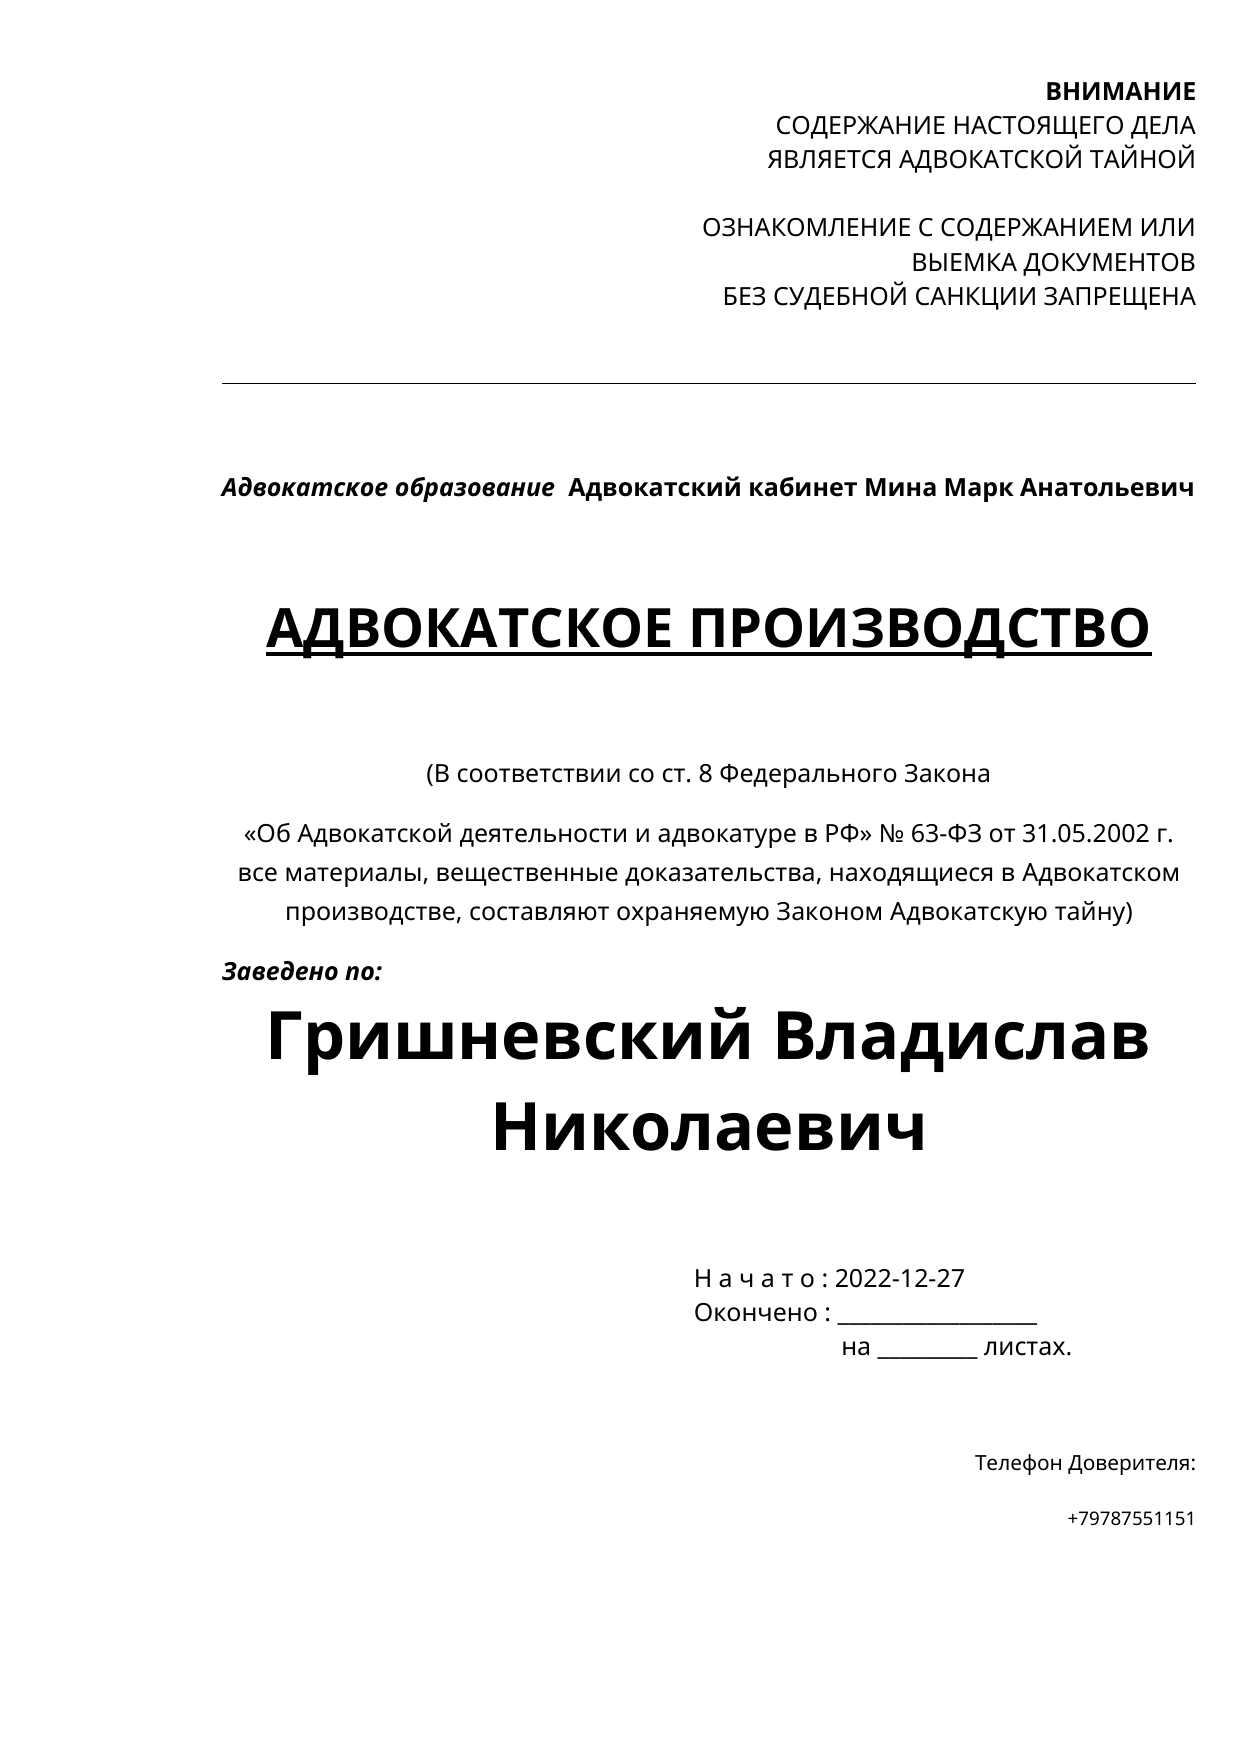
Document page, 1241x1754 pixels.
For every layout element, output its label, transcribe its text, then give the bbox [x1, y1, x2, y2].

text (В соответствии со ст. 8 Федерального Закона [222, 756, 1196, 790]
text ВНИМАНИЕ [103, 74, 1196, 108]
text «Об Адвокатской деятельности и адвокатуре в РФ» № 63-ФЗ от 31.05.2002 г. все материалы, вещественные доказательства, находящиеся в Aдвокатском производстве, составляют охраняемую Законом Aдвокатскую тайну) [222, 816, 1196, 928]
text Телефон Доверителя: [222, 1448, 1196, 1477]
text БЕЗ СУДЕБНОЙ САНКЦИИ ЗАПРЕЩЕНА [103, 278, 1196, 312]
text +79787551151 [222, 1505, 1196, 1531]
text Окончено : __________________ [222, 1295, 1196, 1329]
text Заведено по: [222, 954, 1196, 988]
text ЯВЛЯЕТСЯ АДВОКАТСКОЙ ТАЙНОЙ [103, 142, 1196, 176]
text Гришневский Владислав Николаевич [222, 988, 490, 1170]
text Н а ч а т о : 2022-12-27 [222, 1261, 1196, 1295]
text на _________ листах. [222, 1329, 1196, 1363]
text Гришневский Владислав Николаевич [928, 988, 1196, 1170]
text СОДЕРЖАНИЕ НАСТОЯЩЕГО ДЕЛА [103, 108, 1196, 142]
text АДВОКАТСКОЕ ПРОИЗВОДСТВО [222, 590, 1196, 664]
text ОЗНАКОМЛЕНИЕ С СОДЕРЖАНИЕМ ИЛИ [103, 210, 1196, 244]
text Адвокатское образование Адвокатский кабинет Мина Марк Анатольевич [222, 470, 1196, 504]
text ВЫЕМКА ДОКУМЕНТОВ [103, 244, 1196, 278]
